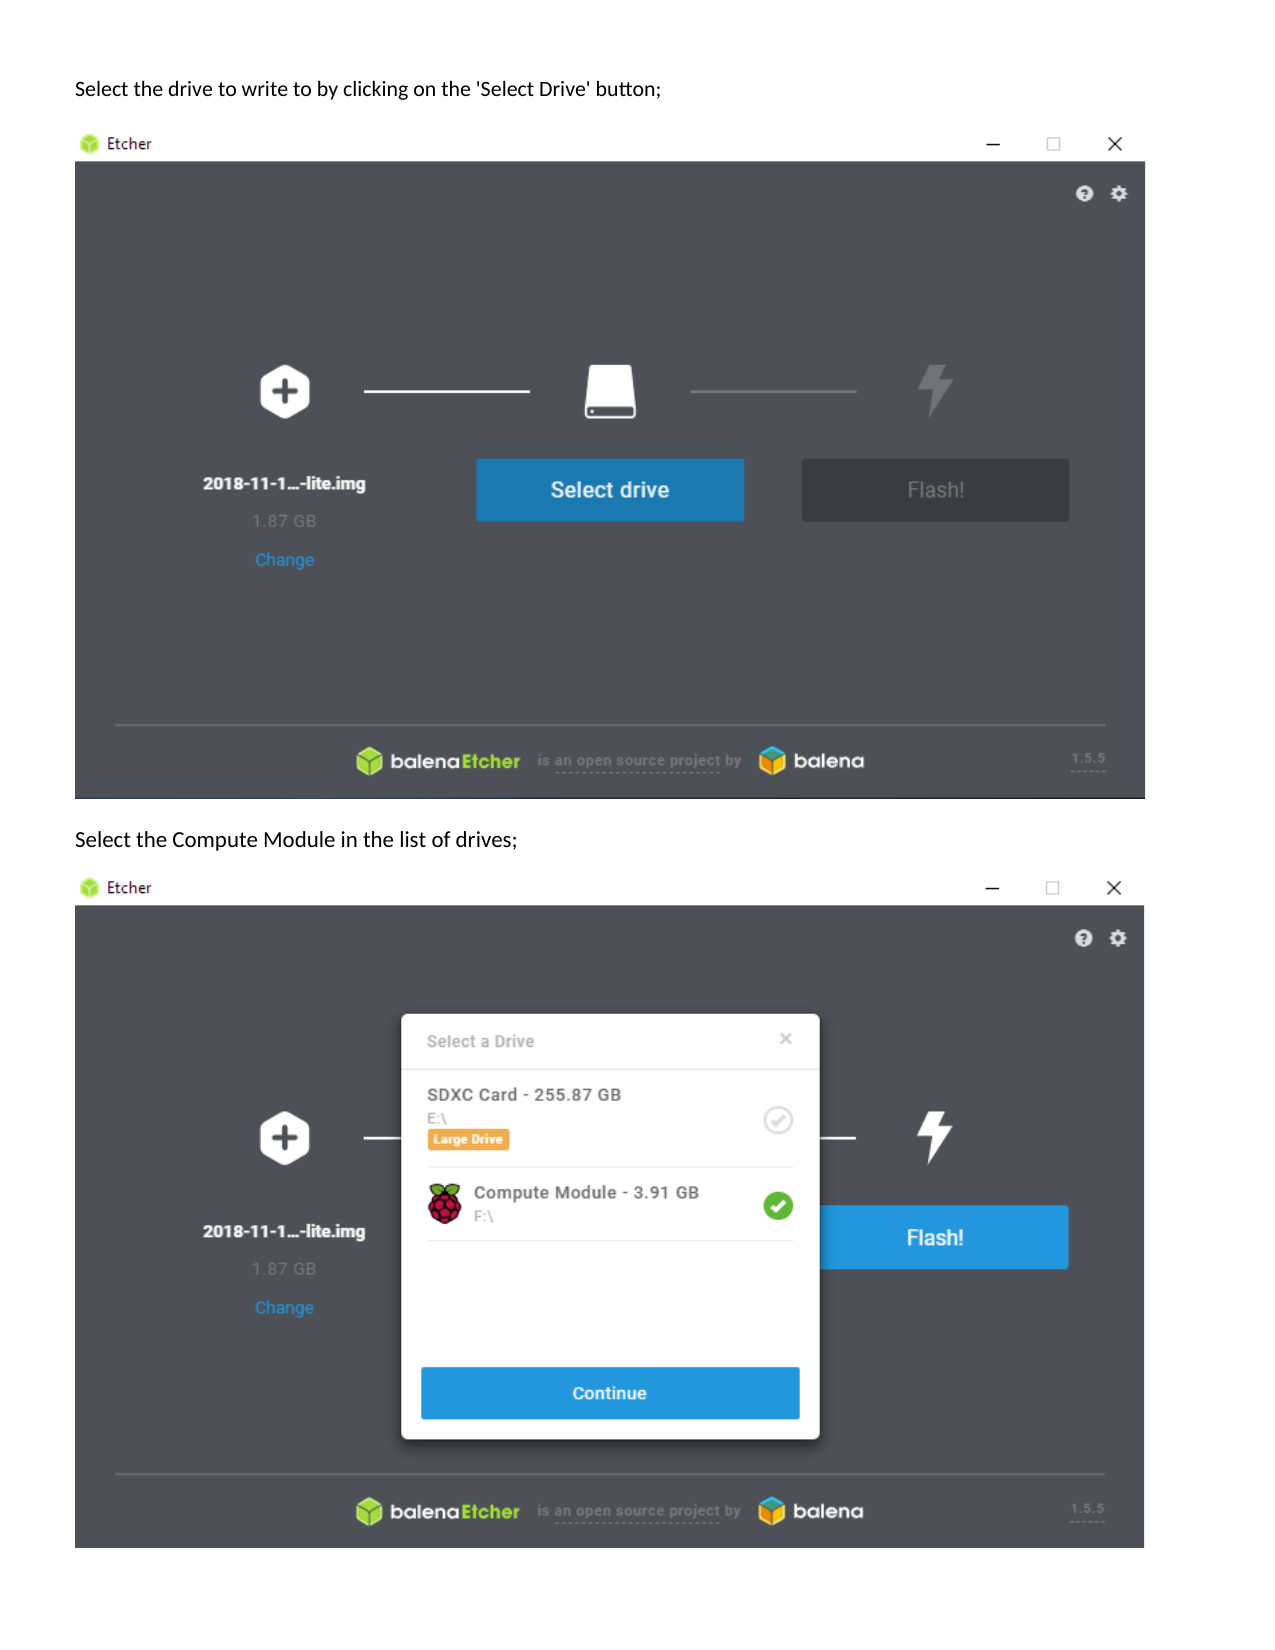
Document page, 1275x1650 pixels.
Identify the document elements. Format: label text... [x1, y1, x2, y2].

text Select the Compute Module in the list of drives; [75, 825, 1200, 853]
picture [75, 872, 1145, 1548]
text Select the drive to write to by clicking on the 'Select Drive' button; [75, 75, 1200, 102]
picture [75, 128, 1146, 799]
